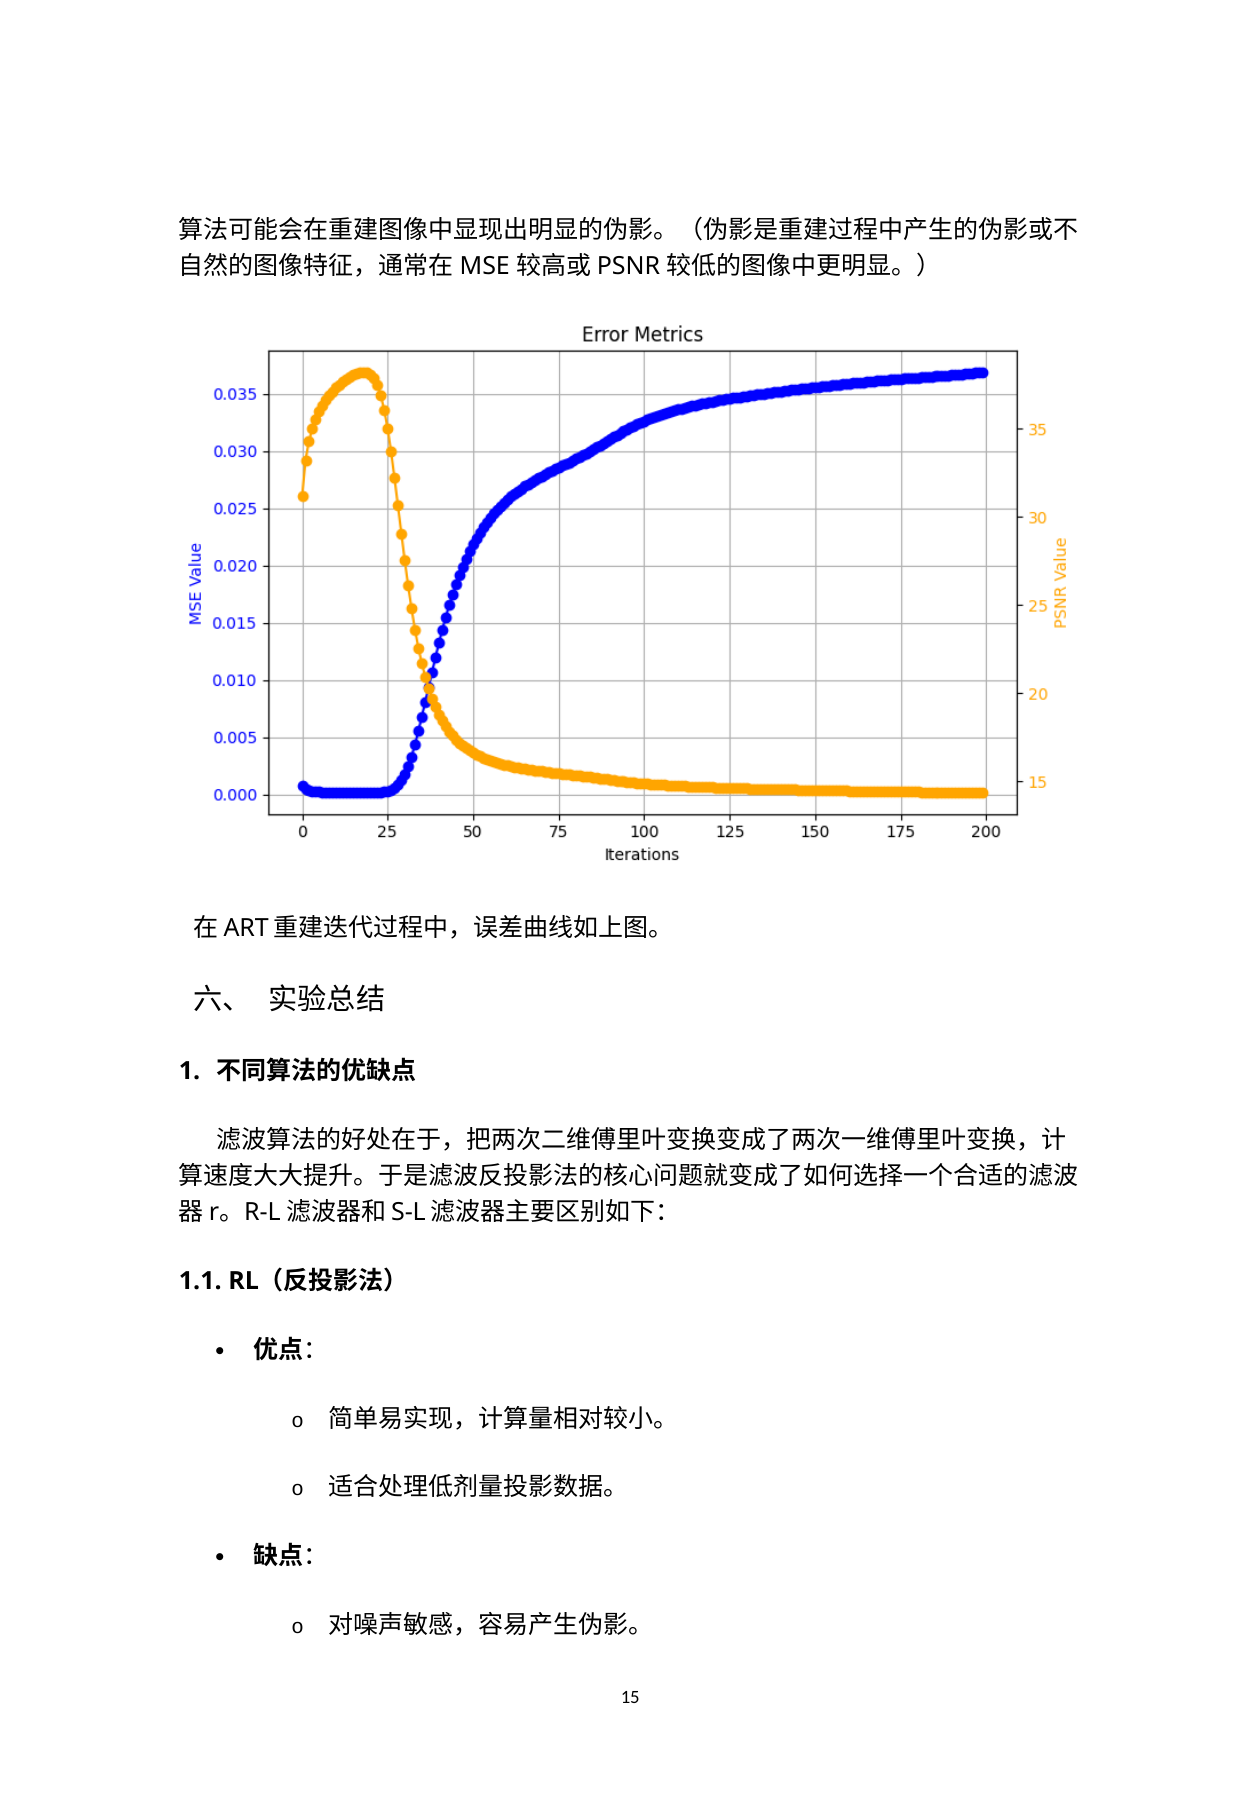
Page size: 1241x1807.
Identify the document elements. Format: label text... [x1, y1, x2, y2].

list 不同算法的优缺点 [179, 1051, 1082, 1087]
picture [178, 314, 1082, 875]
list 优点： [216, 1329, 1082, 1366]
list 简单易实现，计算量相对较小。 [291, 1398, 1082, 1434]
list 对噪声敏感，容易产生伪影。 [291, 1604, 1082, 1641]
text 在ART重建迭代过程中，误差曲线如上图。 [179, 907, 1082, 943]
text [179, 209, 1082, 282]
list 实验总结 [193, 976, 1082, 1018]
text 滤波算法的好处在于，把两次二维傅里叶变换变成了两次一维傅里叶变换，计算速度大大提升。于是滤波反投影法的核心问题就变成了如何选择一个合适的滤波器r。R-L滤波器和S-L滤波器主要区别如下： [179, 1119, 1082, 1228]
list 缺点： [216, 1536, 1082, 1572]
text 1.1. RL（反投影法） [179, 1261, 1082, 1297]
list 适合处理低剂量投影数据。 [291, 1467, 1082, 1503]
